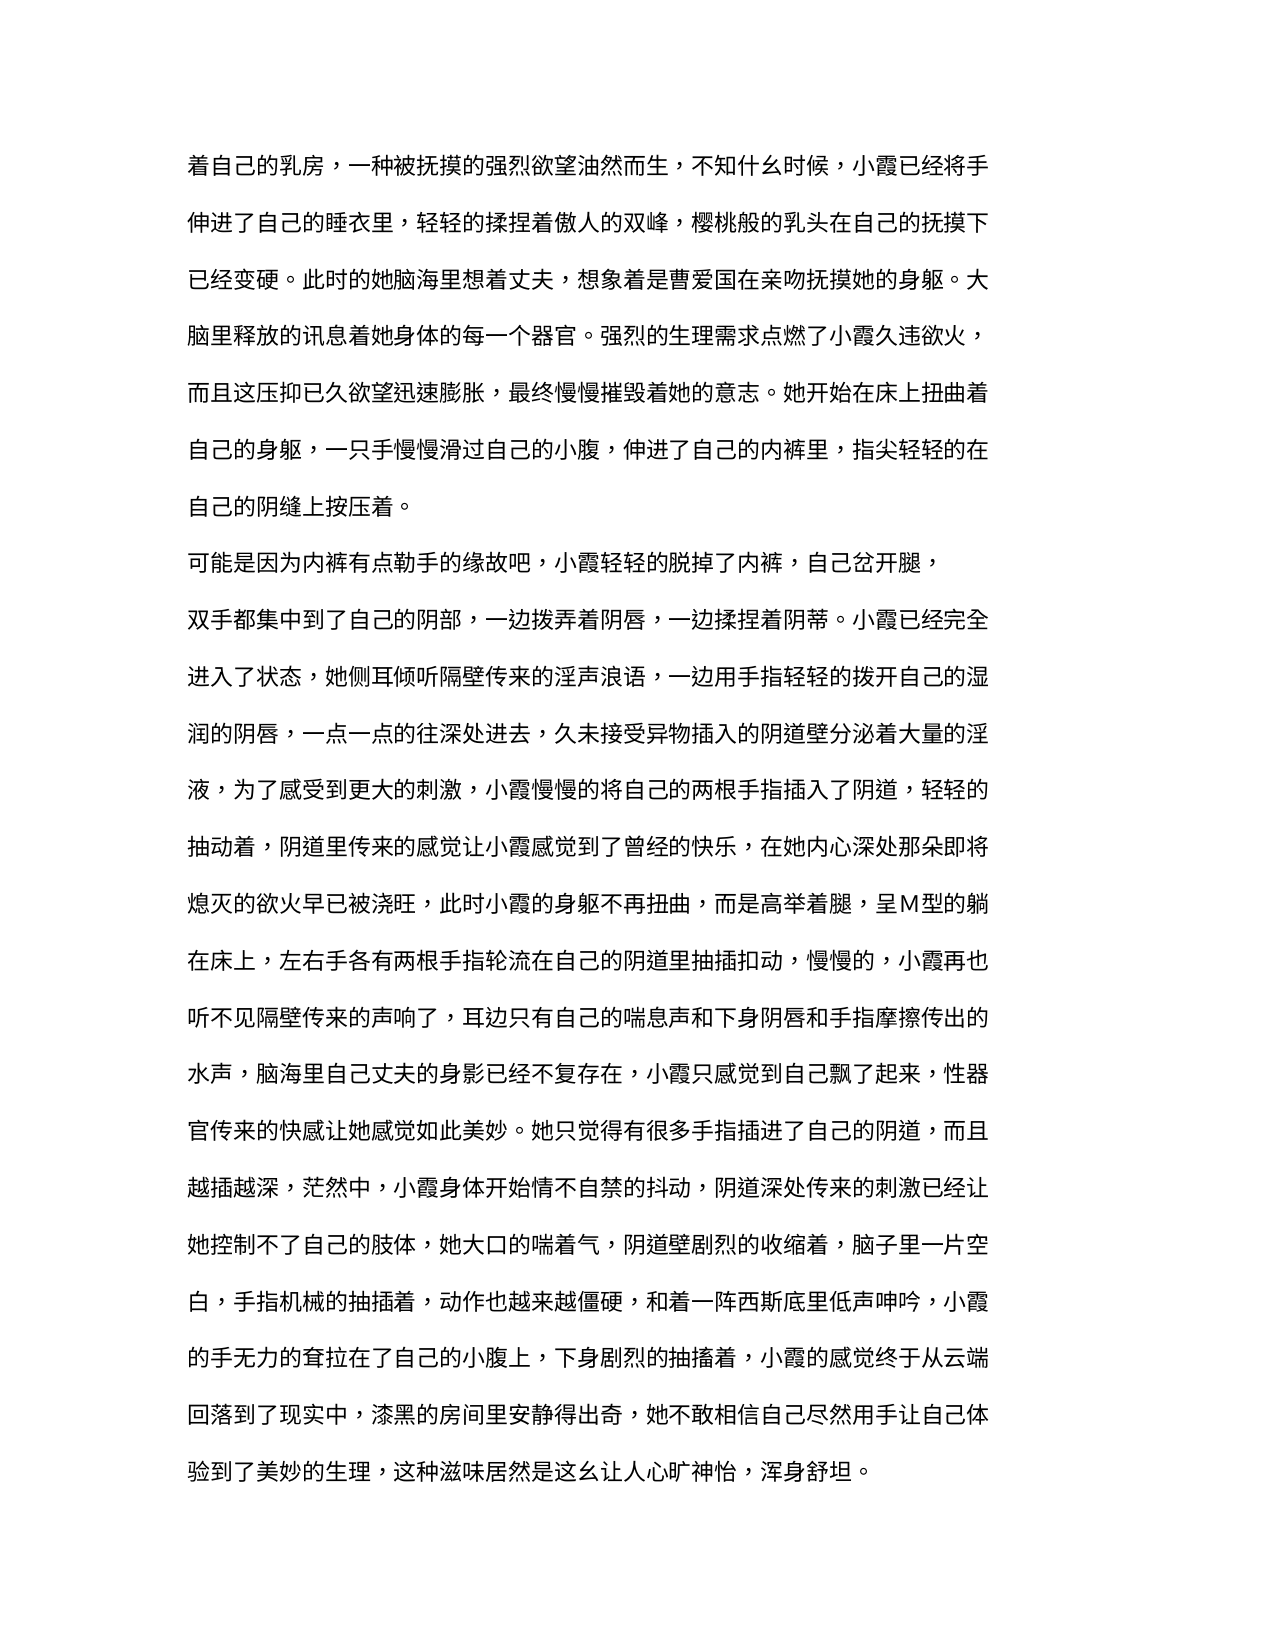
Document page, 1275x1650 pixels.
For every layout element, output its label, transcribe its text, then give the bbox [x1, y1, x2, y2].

text 她控制不了自己的肢体，她大口的喘着气，阴道壁剧烈的收缩着，脑子里一片空 [187, 1229, 1087, 1260]
text 液，为了感受到更大的刺激，小霞慢慢的将自己的两根手指插入了阴道，轻轻的 [187, 774, 1087, 806]
text 回落到了现实中，漆黑的房间里安静得出奇，她不敢相信自己尽然用手让自己体 [187, 1399, 1087, 1430]
text 熄灭的欲火早已被浇旺，此时小霞的身躯不再扭曲，而是高举着腿，呈Ｍ型的躺 [187, 888, 1087, 919]
text 进入了状态，她侧耳倾听隔壁传来的淫声浪语，一边用手指轻轻的拨开自己的湿 [187, 661, 1087, 692]
text 润的阴唇，一点一点的往深处进去，久未接受异物插入的阴道壁分泌着大量的淫 [187, 718, 1087, 749]
text 而且这压抑已久欲望迅速膨胀，最终慢慢摧毁着她的意志。她开始在床上扭曲着 [187, 377, 1087, 408]
text 可能是因为内裤有点勒手的缘故吧，小霞轻轻的脱掉了内裤，自己岔开腿， [187, 547, 1087, 579]
text 的手无力的耷拉在了自己的小腹上，下身剧烈的抽搐着，小霞的感觉终于从云端 [187, 1342, 1087, 1373]
text 白，手指机械的抽插着，动作也越来越僵硬，和着一阵西斯底里低声呻吟，小霞 [187, 1285, 1087, 1317]
text 抽动着，阴道里传来的感觉让小霞感觉到了曾经的快乐，在她内心深处那朵即将 [187, 831, 1087, 862]
text 着自己的乳房，一种被抚摸的强烈欲望油然而生，不知什幺时候，小霞已经将手 [187, 150, 1087, 181]
text 自己的阴缝上按压着。 [187, 491, 1087, 522]
text 听不见隔壁传来的声响了，耳边只有自己的喘息声和下身阴唇和手指摩擦传出的 [187, 1002, 1087, 1033]
text 验到了美妙的生理，这种滋味居然是这幺让人心旷神怡，浑身舒坦。 [187, 1456, 1087, 1487]
text 双手都集中到了自己的阴部，一边拨弄着阴唇，一边揉捏着阴蒂。小霞已经完全 [187, 604, 1087, 635]
text 伸进了自己的睡衣里，轻轻的揉捏着傲人的双峰，樱桃般的乳头在自己的抚摸下 [187, 207, 1087, 238]
text 已经变硬。此时的她脑海里想着丈夫，想象着是曹爱国在亲吻抚摸她的身躯。大 [187, 263, 1087, 295]
text 自己的身躯，一只手慢慢滑过自己的小腹，伸进了自己的内裤里，指尖轻轻的在 [187, 434, 1087, 465]
text 越插越深，茫然中，小霞身体开始情不自禁的抖动，阴道深处传来的刺激已经让 [187, 1172, 1087, 1203]
text 在床上，左右手各有两根手指轮流在自己的阴道里抽插扣动，慢慢的，小霞再也 [187, 945, 1087, 976]
text 水声，脑海里自己丈夫的身影已经不复存在，小霞只感觉到自己飘了起来，性器 [187, 1058, 1087, 1089]
text 官传来的快感让她感觉如此美妙。她只觉得有很多手指插进了自己的阴道，而且 [187, 1115, 1087, 1146]
text 脑里释放的讯息着她身体的每一个器官。强烈的生理需求点燃了小霞久违欲火， [187, 320, 1087, 352]
